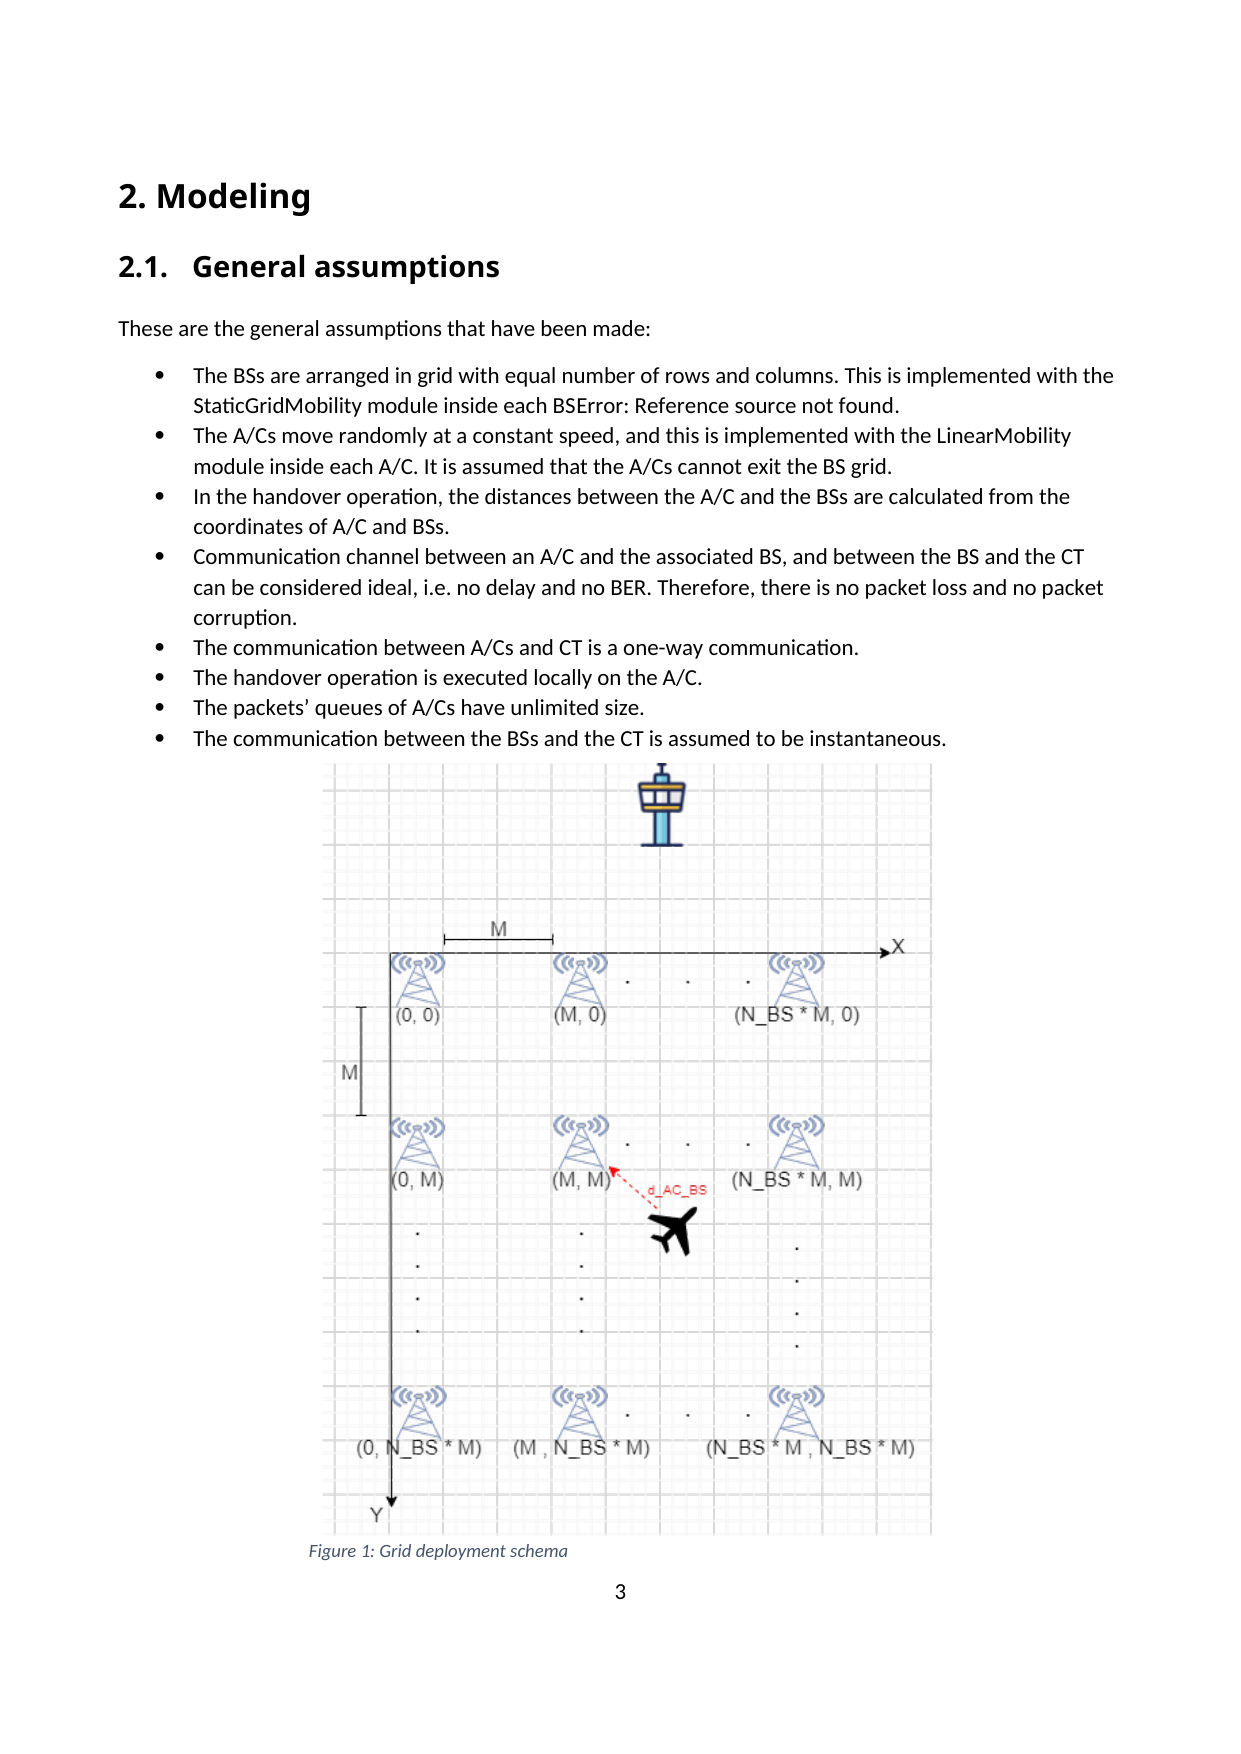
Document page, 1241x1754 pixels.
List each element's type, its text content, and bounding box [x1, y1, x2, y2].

list Communication channel between an A/C and the associated BS, and between the BS and the CT can be considered ideal, i.e. no delay and no BER. Therefore, there is no packet loss and no packet corruption. [156, 542, 1122, 631]
list In the handover operation, the distances between the A/C and the BSs are calculated from the coordinates of A/C and BSs. [156, 482, 1122, 540]
text These are the general assumptions that have been made: [118, 314, 1122, 342]
subtitle General assumptions [118, 247, 1122, 286]
subtitle Modeling [118, 173, 1122, 218]
picture [322, 763, 933, 1536]
list The A/Cs move randomly at a constant speed, and this is implemented with the LinearMobility module inside each A/C. It is assumed that the A/Cs cannot exit the BS grid. [156, 422, 1122, 480]
list The communication between A/Cs and CT is a one-way communication. [156, 633, 1122, 661]
list The packets’ queues of A/Cs have unlimited size. [156, 693, 1122, 722]
list The handover operation is executed locally on the A/C. [156, 663, 1122, 691]
list The communication between the BSs and the CT is assumed to be instantaneous. [156, 724, 1122, 752]
